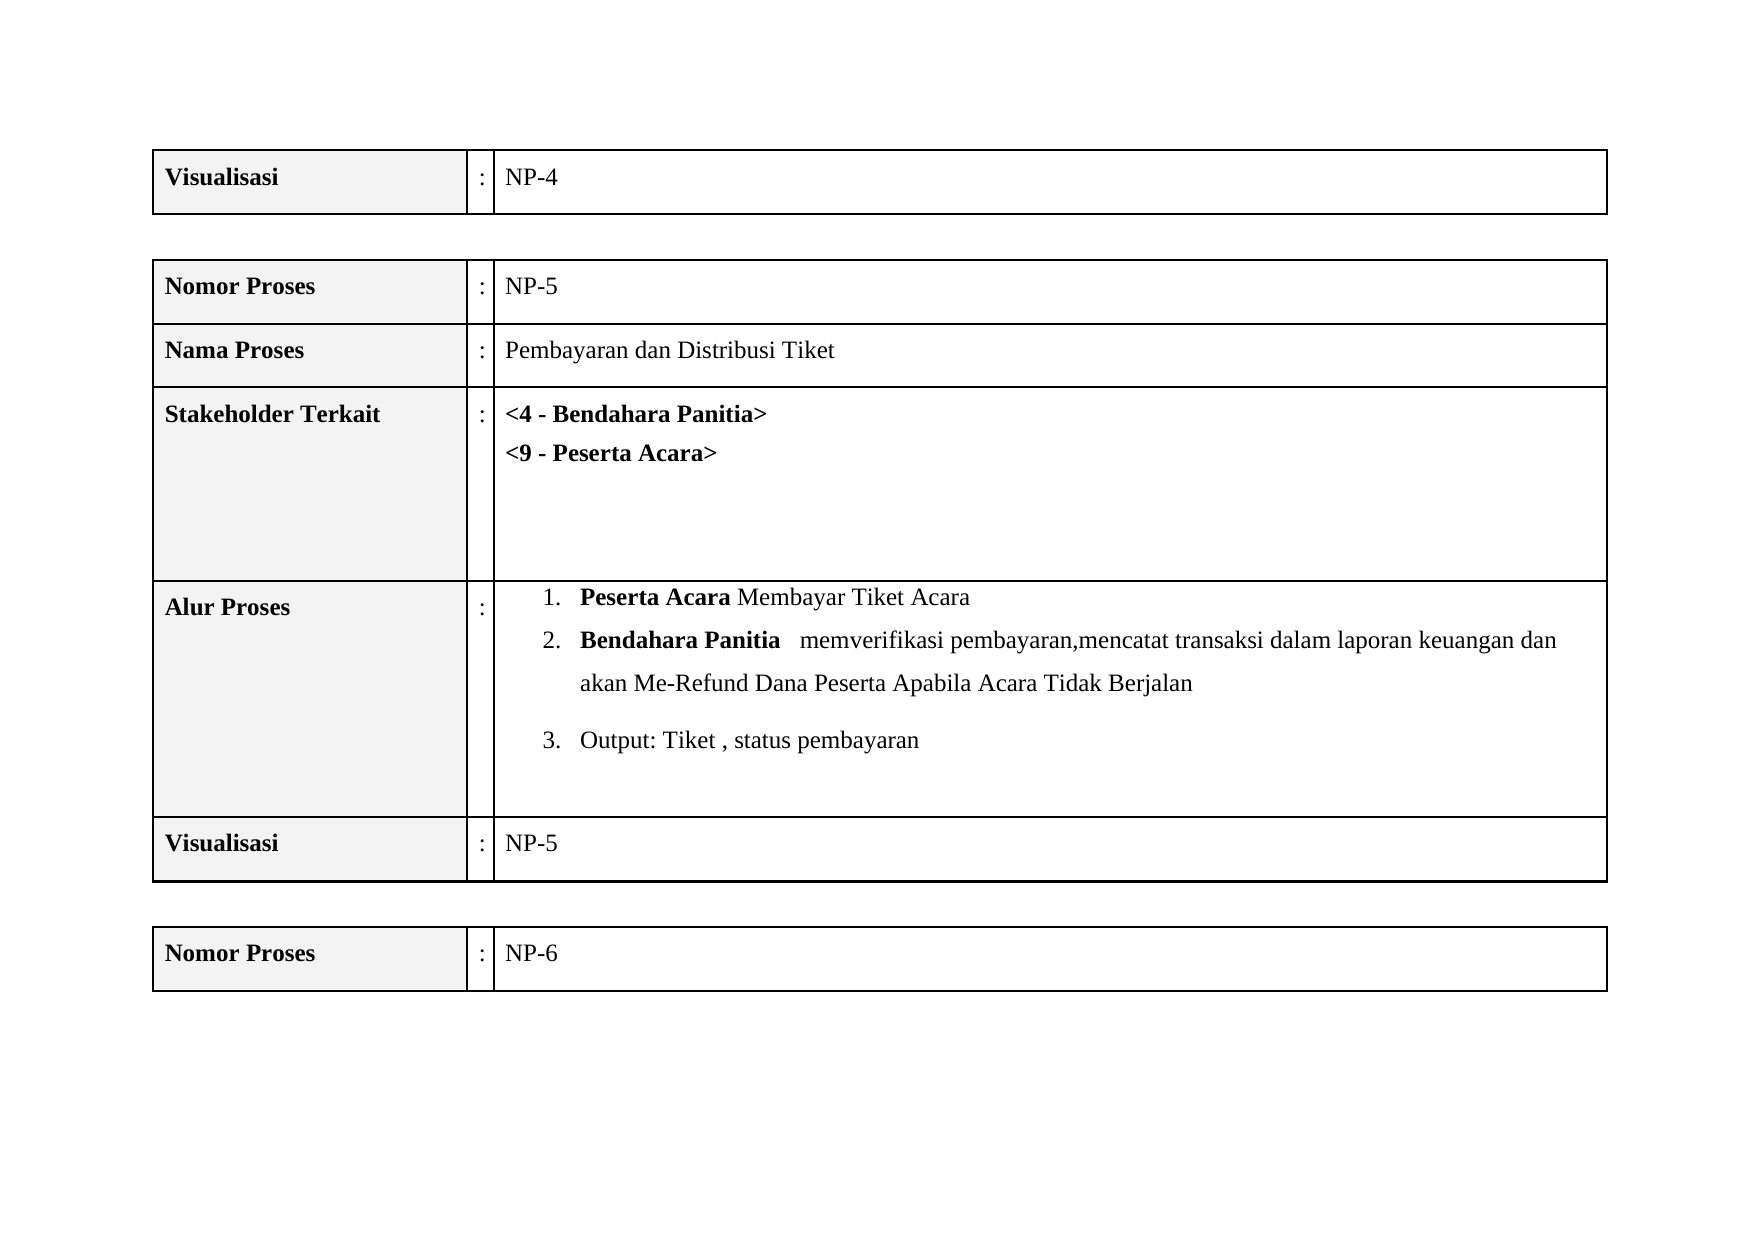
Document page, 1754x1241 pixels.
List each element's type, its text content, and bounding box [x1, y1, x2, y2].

table_cell Nama Proses [154, 325, 466, 386]
table_cell : [468, 325, 493, 386]
table_header : [468, 261, 493, 322]
table_cell : [468, 388, 493, 580]
table_header Nomor Proses [154, 261, 466, 322]
table_cell <4 - Bendahara Panitia> <9 - Peserta Acara> [495, 388, 1606, 580]
table_header : [468, 928, 493, 989]
table_cell : [468, 818, 493, 880]
table_header NP-5 [495, 261, 1606, 322]
table_header : [468, 151, 493, 213]
table_cell Pembayaran dan Distribusi Tiket [495, 325, 1606, 386]
table_header NP-4 [495, 151, 1606, 213]
table_cell : [468, 582, 493, 816]
table_cell Alur Proses [154, 582, 466, 816]
table_header Nomor Proses [154, 928, 466, 989]
table_cell NP-5 [495, 818, 1606, 880]
table_cell Peserta Acara Membayar Tiket Acara Bendahara Panitia memverifikasi pembayaran,mencatat transaksi dalam laporan keuangan dan akan Me-Refund Dana Peserta Apabila Acara Tidak Berjalan Output: Tiket , status pembayaran [495, 582, 1606, 816]
table_cell Visualisasi [154, 818, 466, 880]
table_cell Stakeholder Terkait [154, 388, 466, 580]
table_header NP-6 [495, 928, 1606, 989]
table_header Visualisasi [154, 151, 466, 213]
